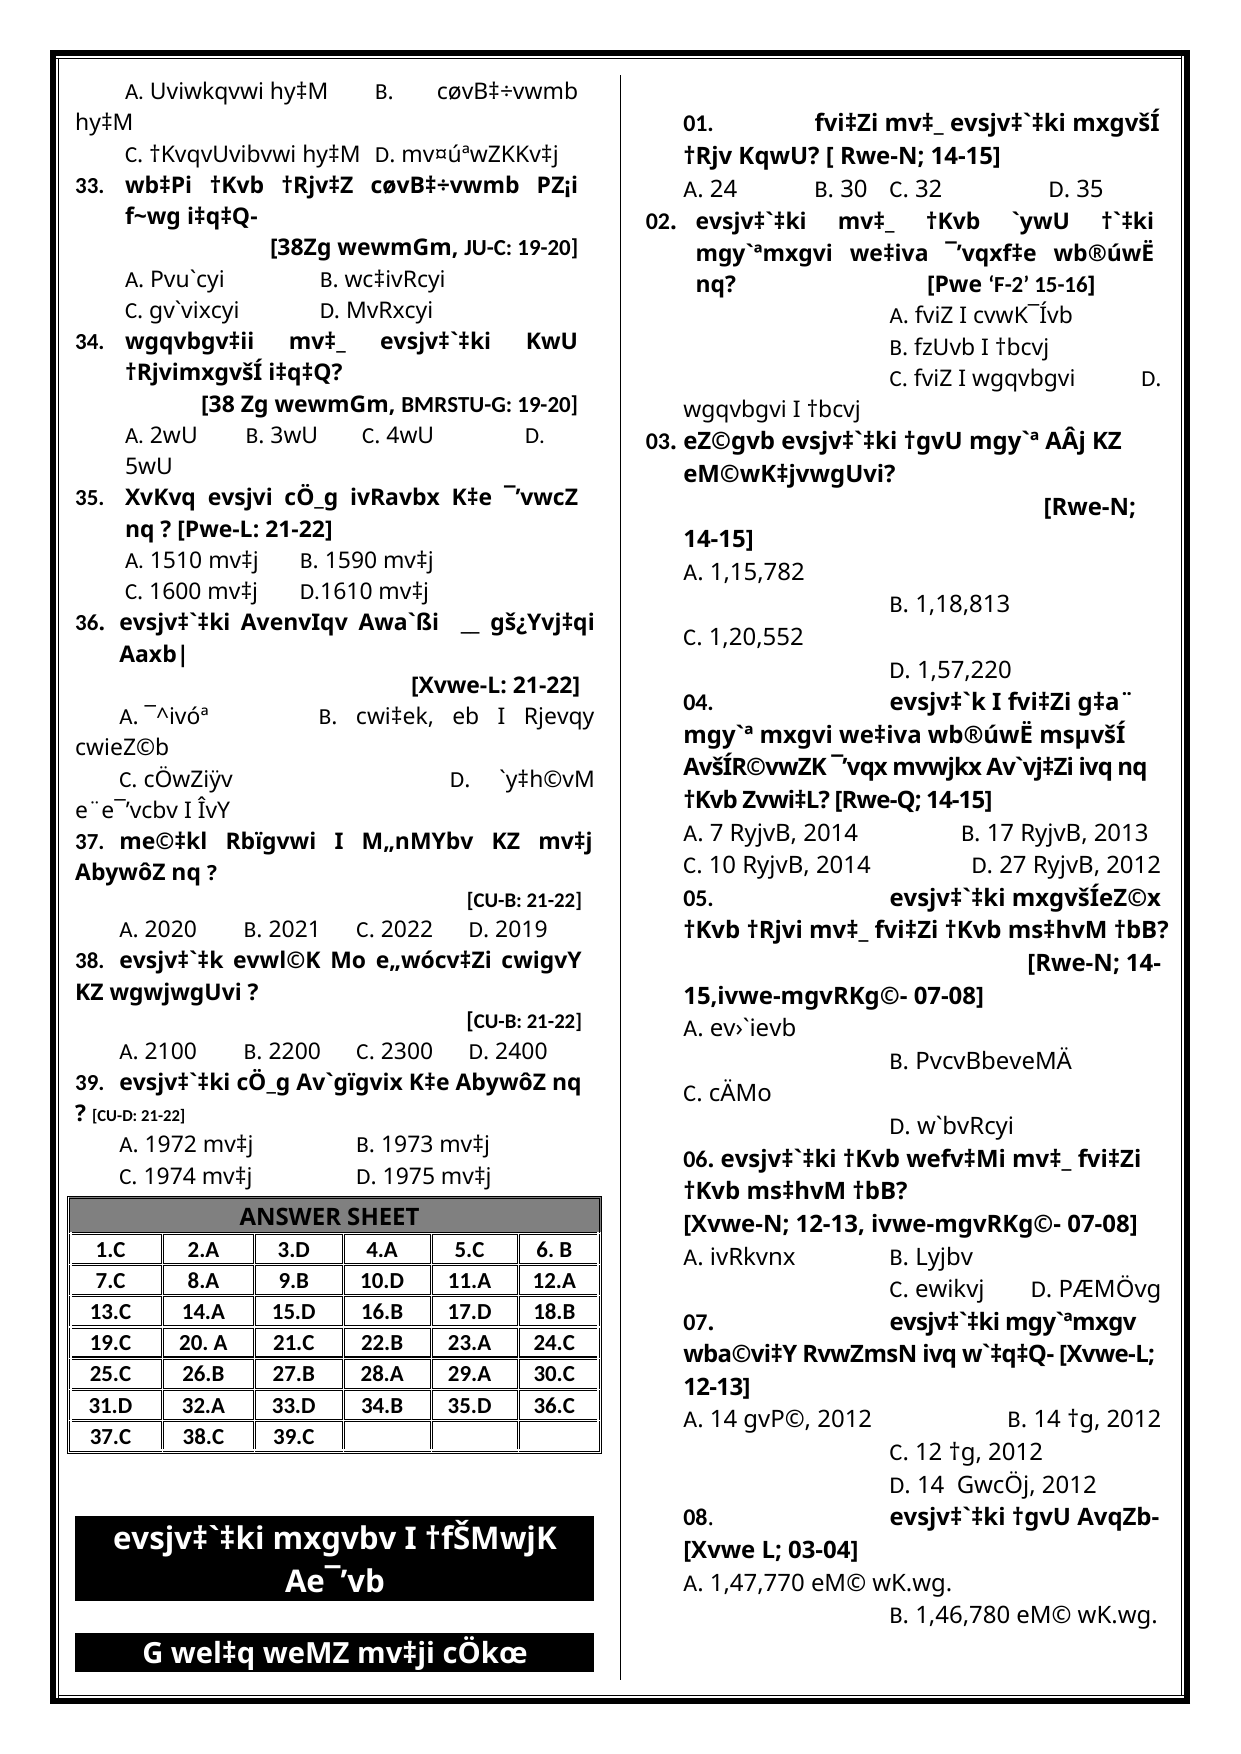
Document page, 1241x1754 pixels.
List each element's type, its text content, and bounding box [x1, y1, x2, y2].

text 07. evsjv‡`‡ki mgy`ªmxgv wba©vi‡Y RvwZmsN ivq w`‡q‡Q- [Xvwe-L; 12-13] A. 14 gvP©, 2012 B. 14 †g, 2012 [683, 1304, 1171, 1435]
text [Xvwe-L: 21-22] [75, 669, 580, 700]
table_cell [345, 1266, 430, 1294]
text C. 1974 mv‡j D. 1975 mv‡j [75, 1160, 593, 1191]
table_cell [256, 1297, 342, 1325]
text [Rwe-N; 14-15] A. 1,15,782 B. 1,18,813 C. 1,20,552 D. 1,57,220 [683, 489, 1171, 685]
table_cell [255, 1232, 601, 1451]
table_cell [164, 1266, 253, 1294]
text A. 2020 B. 2021 C. 2022 D. 2019 [75, 913, 582, 944]
text C. gv`vixcyi D. MvRxcyi [75, 294, 578, 325]
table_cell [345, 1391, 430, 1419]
text A. ¯^ivóª B. cwi‡ek, eb I Rjevqy cwieZ©b [75, 700, 594, 762]
text G wel‡q weMZ mv‡ji cÖkœ [75, 1633, 594, 1672]
text A. 2100 B. 2200 C. 2300 D. 2400 [75, 1035, 582, 1066]
text C. cÖwZiÿv D. `y‡h©vM e¨e¯’vcbv I ÎvY [75, 762, 594, 825]
text 06. evsjv‡`‡ki †Kvb wefv‡Mi mv‡_ fvi‡Zi †Kvb ms‡hvM †bB? [Xvwe-N; 12-13, ivwe-mgvRKg©- 07-08] A. ivRkvnx B. Lyjbv C. ewikvj D. PÆMÖvg [683, 1141, 1171, 1304]
text 38. evsjv‡`‡k evwl©K Mo e„wócv‡Zi cwigvY KZ wgwjwgUvi ? [75, 944, 582, 1007]
text A. fviZ I cvwK¯Ívb B. fzUvb I †bcvj [683, 299, 1161, 362]
text [CU-B: 21-22] [75, 1007, 582, 1035]
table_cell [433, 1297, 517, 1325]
text [CU-B: 21-22] [75, 887, 582, 913]
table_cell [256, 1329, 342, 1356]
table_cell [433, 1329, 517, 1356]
text C. fviZ I wgqvbgvi D. wgqvbgvi I †bcvj [683, 362, 1161, 424]
text 01. fvi‡Zi mv‡_ evsjv‡`‡ki mxgvšÍ †Rjv KqwU? [ Rwe-N; 14-15] A. 24 B. 30 C. 32 D. 35 [683, 106, 1171, 204]
text 39. evsjv‡`‡ki cÖ_g Av`gïgvix K‡e AbywôZ nq ? [CU-D: 21-22] [75, 1066, 582, 1128]
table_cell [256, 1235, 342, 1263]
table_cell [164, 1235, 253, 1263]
text A. 1510 mv‡j B. 1590 mv‡j [75, 544, 578, 575]
text 33. wb‡Pi †Kvb †Rjv‡Z cøvB‡÷vwmb PZ¡i f~wg i‡q‡Q- [75, 169, 578, 231]
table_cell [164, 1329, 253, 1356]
text A. Pvu`cyi B. wc‡ivRcyi [75, 262, 578, 294]
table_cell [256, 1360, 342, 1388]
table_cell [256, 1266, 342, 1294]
text C. 1600 mv‡j D.1610 mv‡j [75, 575, 578, 606]
text 03. eZ©gvb evsjv‡`‡ki †gvU mgy`ª AÂj KZ eM©wK‡jvwgUvi? [646, 424, 1154, 489]
text C. †KvqvUvibvwi hy‡M D. mv¤úªwZKKv‡j [75, 137, 578, 169]
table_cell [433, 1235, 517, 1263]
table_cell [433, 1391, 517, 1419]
text A. 1972 mv‡j B. 1973 mv‡j [75, 1128, 593, 1160]
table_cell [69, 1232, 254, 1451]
text 35. XvKvq evsjvi cÖ_g ivRavbx K‡e ¯’vwcZ nq ? [Pwe-L: 21-22] [75, 481, 578, 544]
text 04. evsjv‡`k I fvi‡Zi g‡a¨ mgy`ª mxgvi we‡iva wb®úwË msµvšÍ AvšÍR©vwZK ¯’vqx mvwjkx Av`vj‡Zi ivq nq †Kvb Zvwi‡L? [Rwe-Q; 14-15] A. 7 RyjvB, 2014 B. 17 RyjvB, 2013 C. 10 RyjvB, 2014 D. 27 RyjvB, 2012 [683, 685, 1171, 881]
text 37. me©‡kl Rbïgvwi I M„nMYbv KZ mv‡j AbywôZ nq ? [75, 825, 593, 887]
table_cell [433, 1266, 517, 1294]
text evsjv‡`‡ki mxgvbv I †fŠMwjK Ae¯’vb [75, 1516, 594, 1601]
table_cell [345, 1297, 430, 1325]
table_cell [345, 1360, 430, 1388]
text 05. evsjv‡`‡ki mxgvšÍeZ©x †Kvb †Rjvi mv‡_ fvi‡Zi †Kvb ms‡hvM †bB? [Rwe-N; 14-15,ivwe-mgvRKg©- 07-08] A. ev›`ievb B. PvcvBbeveMÄ C. cÄMo D. w`bvRcyi [683, 881, 1171, 1141]
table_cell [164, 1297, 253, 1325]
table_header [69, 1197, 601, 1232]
text C. 12 †g, 2012 D. 14 GwcÖj, 2012 [683, 1435, 1171, 1500]
text 08. evsjv‡`‡ki †gvU AvqZb- [Xvwe L; 03-04] A. 1,47,770 eM© wK.wg. B. 1,46,780 eM© wK.wg. C. 1,47,570 eM© wK.wg. D. 1,46,850 eM© wK.wg. [683, 1500, 1171, 1631]
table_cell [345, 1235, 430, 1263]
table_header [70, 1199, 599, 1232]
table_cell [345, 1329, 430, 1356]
text A. Uviwkqvwi hy‡M B. cøvB‡÷vwmb hy‡M [75, 75, 578, 137]
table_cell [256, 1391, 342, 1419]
text [38 Zg wewmGm, BMRSTU-G: 19-20] [75, 387, 578, 419]
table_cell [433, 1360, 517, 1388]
text A. 2wU B. 3wU C. 4wU D. 5wU [75, 419, 578, 481]
text 02. evsjv‡`‡ki mv‡_ †Kvb `ywU †`‡ki mgy`ªmxgvi we‡iva ¯’vqxf‡e wb®úwË nq? [Pwe ‘F-2’ 15-16] [646, 204, 1154, 299]
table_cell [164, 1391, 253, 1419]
text [38Zg wewmGm, JU-C: 19-20] [75, 231, 578, 262]
text 36. evsjv‡`‡ki AvenvIqv Awa`ßi __ gš¿Yvj‡qi Aaxb| [75, 606, 594, 669]
text 34. wgqvbgv‡ii mv‡_ evsjv‡`‡ki KwU †RjvimxgvšÍ i‡q‡Q? [75, 325, 578, 387]
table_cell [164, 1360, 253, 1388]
